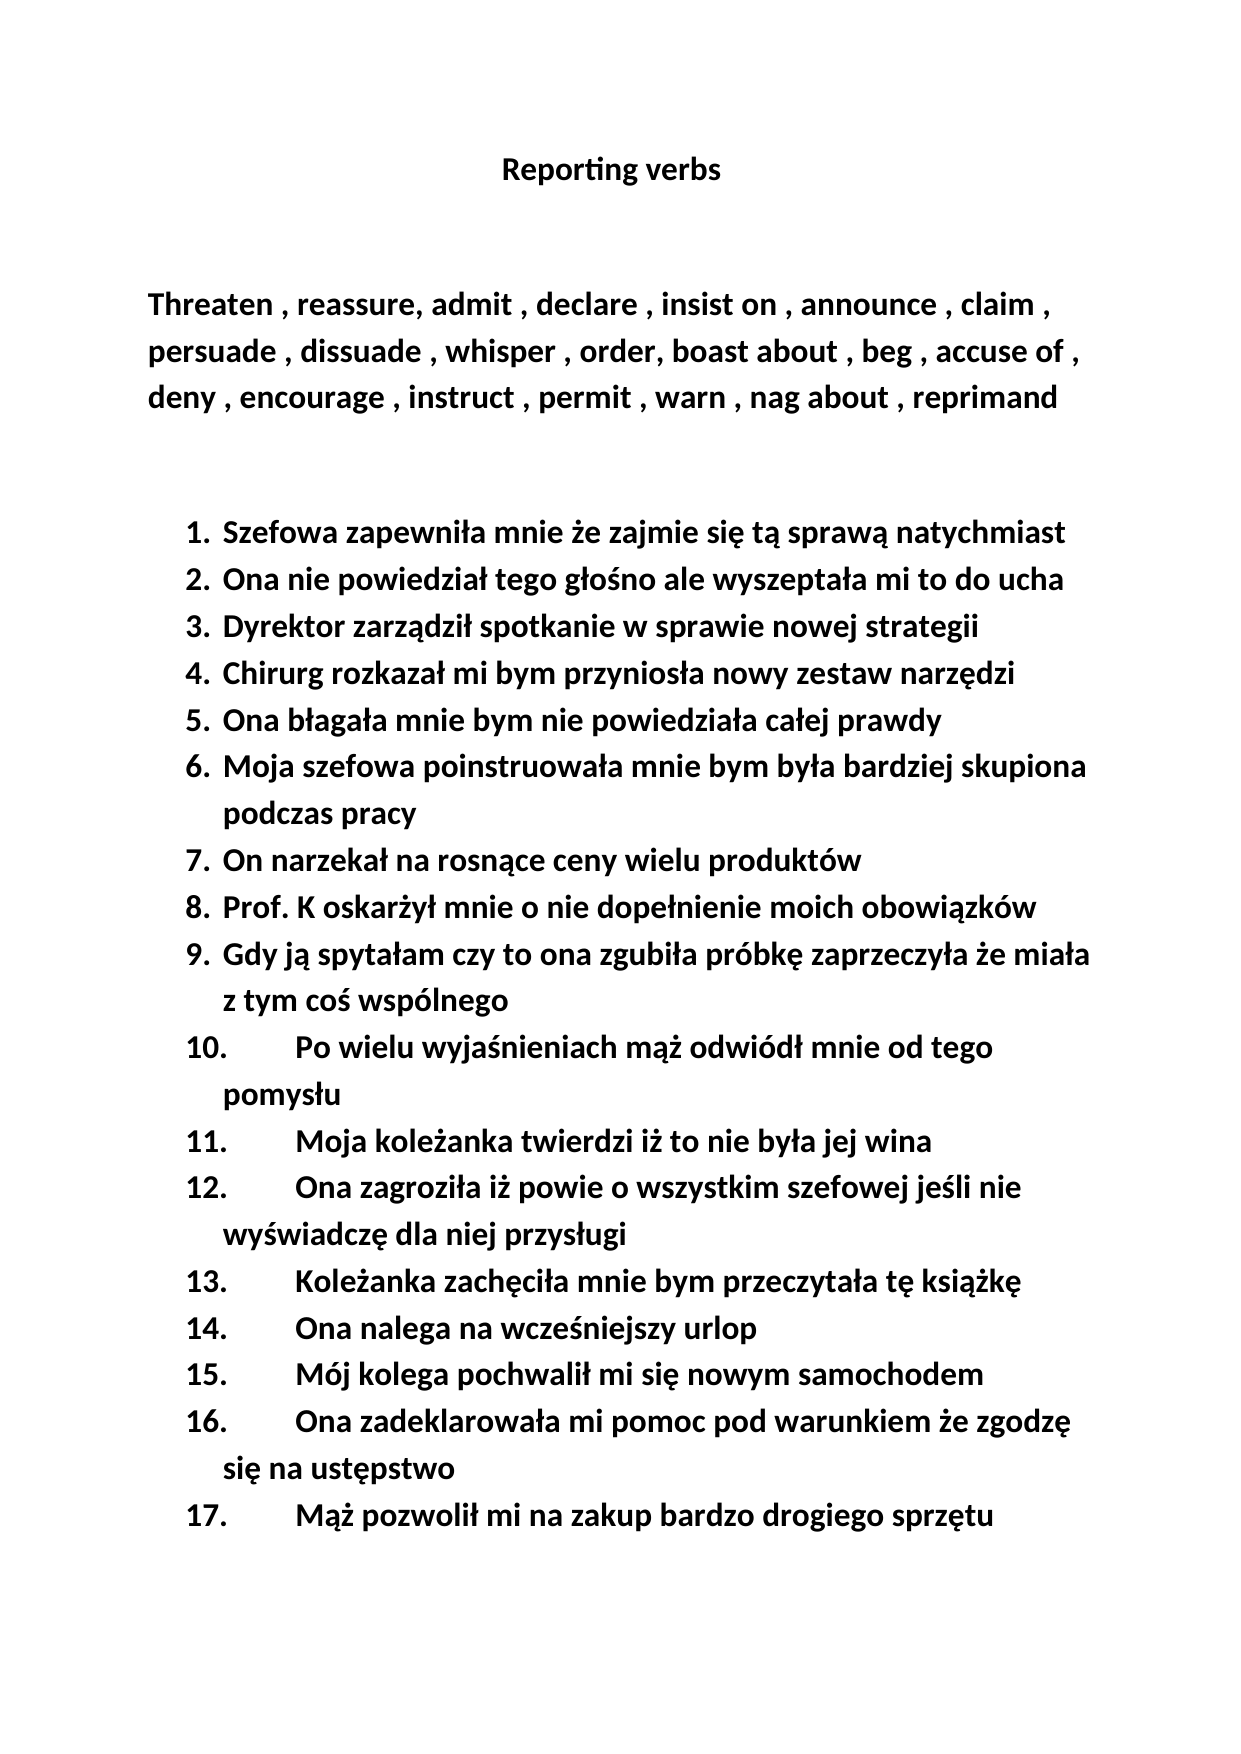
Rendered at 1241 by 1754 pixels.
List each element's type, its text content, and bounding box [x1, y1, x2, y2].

list Po wielu wyjaśnieniach mąż odwiódł mnie od tego pomysłu [185, 1026, 1093, 1113]
text Threaten , reassure, admit , declare , insist on , announce , claim , persuade , dissuade , whisper , order, boast about , beg , accuse of , deny , encourage , instruct , permit , warn , nag about , reprimand [148, 283, 1093, 417]
list Gdy ją spytałam czy to ona zgubiła próbkę zaprzeczyła że miała z tym coś wspólnego [185, 932, 1093, 1020]
list Mój kolega pochwalił mi się nowym samochodem [185, 1353, 1093, 1394]
list Prof. K oskarżył mnie o nie dopełnienie moich obowiązków [185, 886, 1093, 926]
list Ona nalega na wcześniejszy urlop [185, 1307, 1093, 1347]
list Moja koleżanka twierdzi iż to nie była jej wina [185, 1119, 1093, 1160]
list Ona nie powiedział tego głośno ale wyszeptała mi to do ucha [185, 558, 1093, 599]
list Szefowa zapewniła mnie że zajmie się tą sprawą natychmiast [185, 512, 1093, 552]
list Moja szefowa poinstruowała mnie bym była bardziej skupiona podczas pracy [185, 745, 1093, 833]
list Ona błagała mnie bym nie powiedziała całej prawdy [185, 699, 1093, 739]
list Koleżanka zachęciła mnie bym przeczytała tę książkę [185, 1260, 1093, 1301]
list On narzekał na rosnące ceny wielu produktów [185, 839, 1093, 880]
list Ona zagroziła iż powie o wszystkim szefowej jeśli nie wyświadczę dla niej przysługi [185, 1166, 1093, 1254]
list Ona zadeklarowała mi pomoc pod warunkiem że zgodzę się na ustępstwo [185, 1400, 1093, 1488]
list Chirurg rozkazał mi bym przyniosła nowy zestaw narzędzi [185, 652, 1093, 693]
text Reporting verbs [148, 148, 1093, 188]
list Dyrektor zarządził spotkanie w sprawie nowej strategii [185, 605, 1093, 646]
list Mąż pozwolił mi na zakup bardzo drogiego sprzętu [185, 1494, 1093, 1534]
